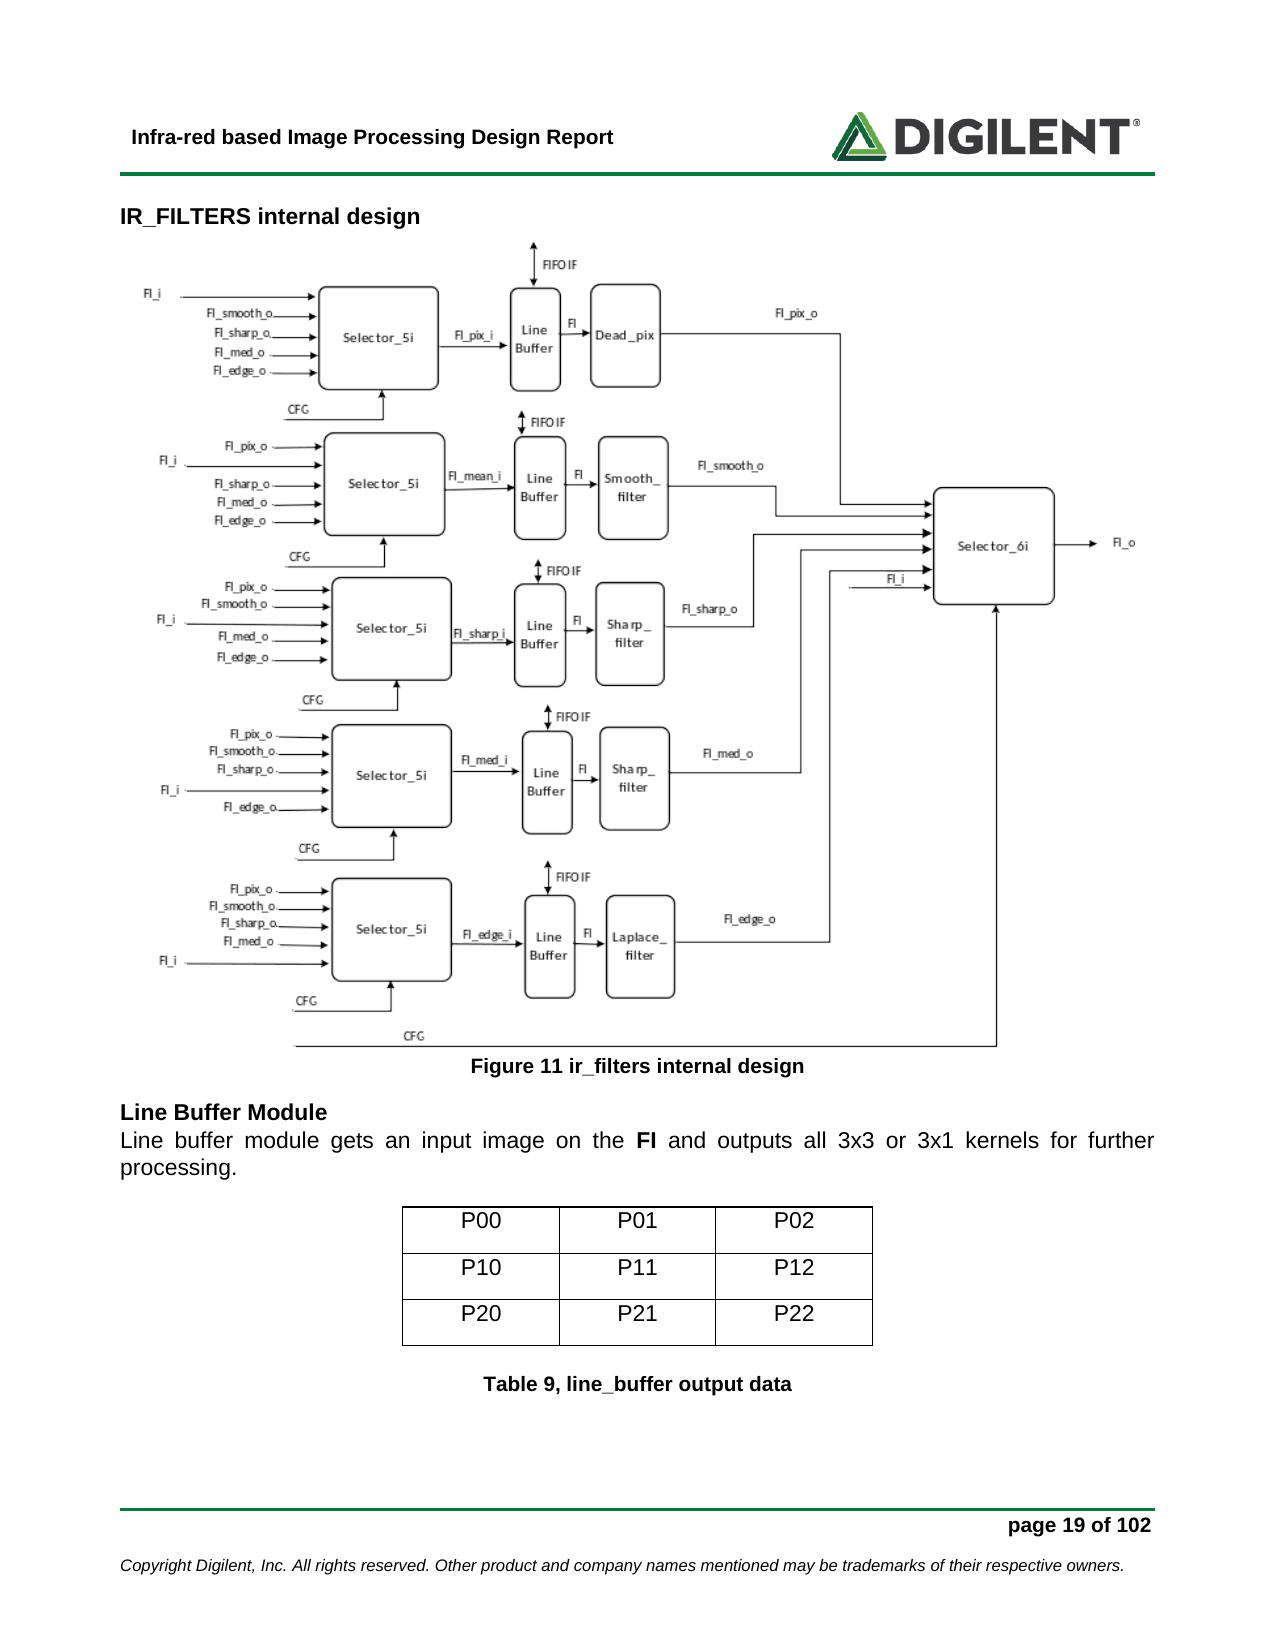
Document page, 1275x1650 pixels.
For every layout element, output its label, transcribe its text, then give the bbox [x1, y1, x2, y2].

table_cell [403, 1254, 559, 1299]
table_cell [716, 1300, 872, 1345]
text Line buffer module gets an input image on the FI and outputs all 3x3 or 3x1 kernels for further processing. [120, 1127, 1155, 1180]
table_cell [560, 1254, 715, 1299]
text IR_FILTERS internal design [120, 203, 1155, 229]
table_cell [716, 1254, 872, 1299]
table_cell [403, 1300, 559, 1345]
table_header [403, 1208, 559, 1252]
text Table 9, line_buffer output data [120, 1372, 1155, 1396]
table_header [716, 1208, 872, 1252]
subtitle Line Buffer Module [120, 1099, 1155, 1125]
picture [832, 112, 1140, 161]
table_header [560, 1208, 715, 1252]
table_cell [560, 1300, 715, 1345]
